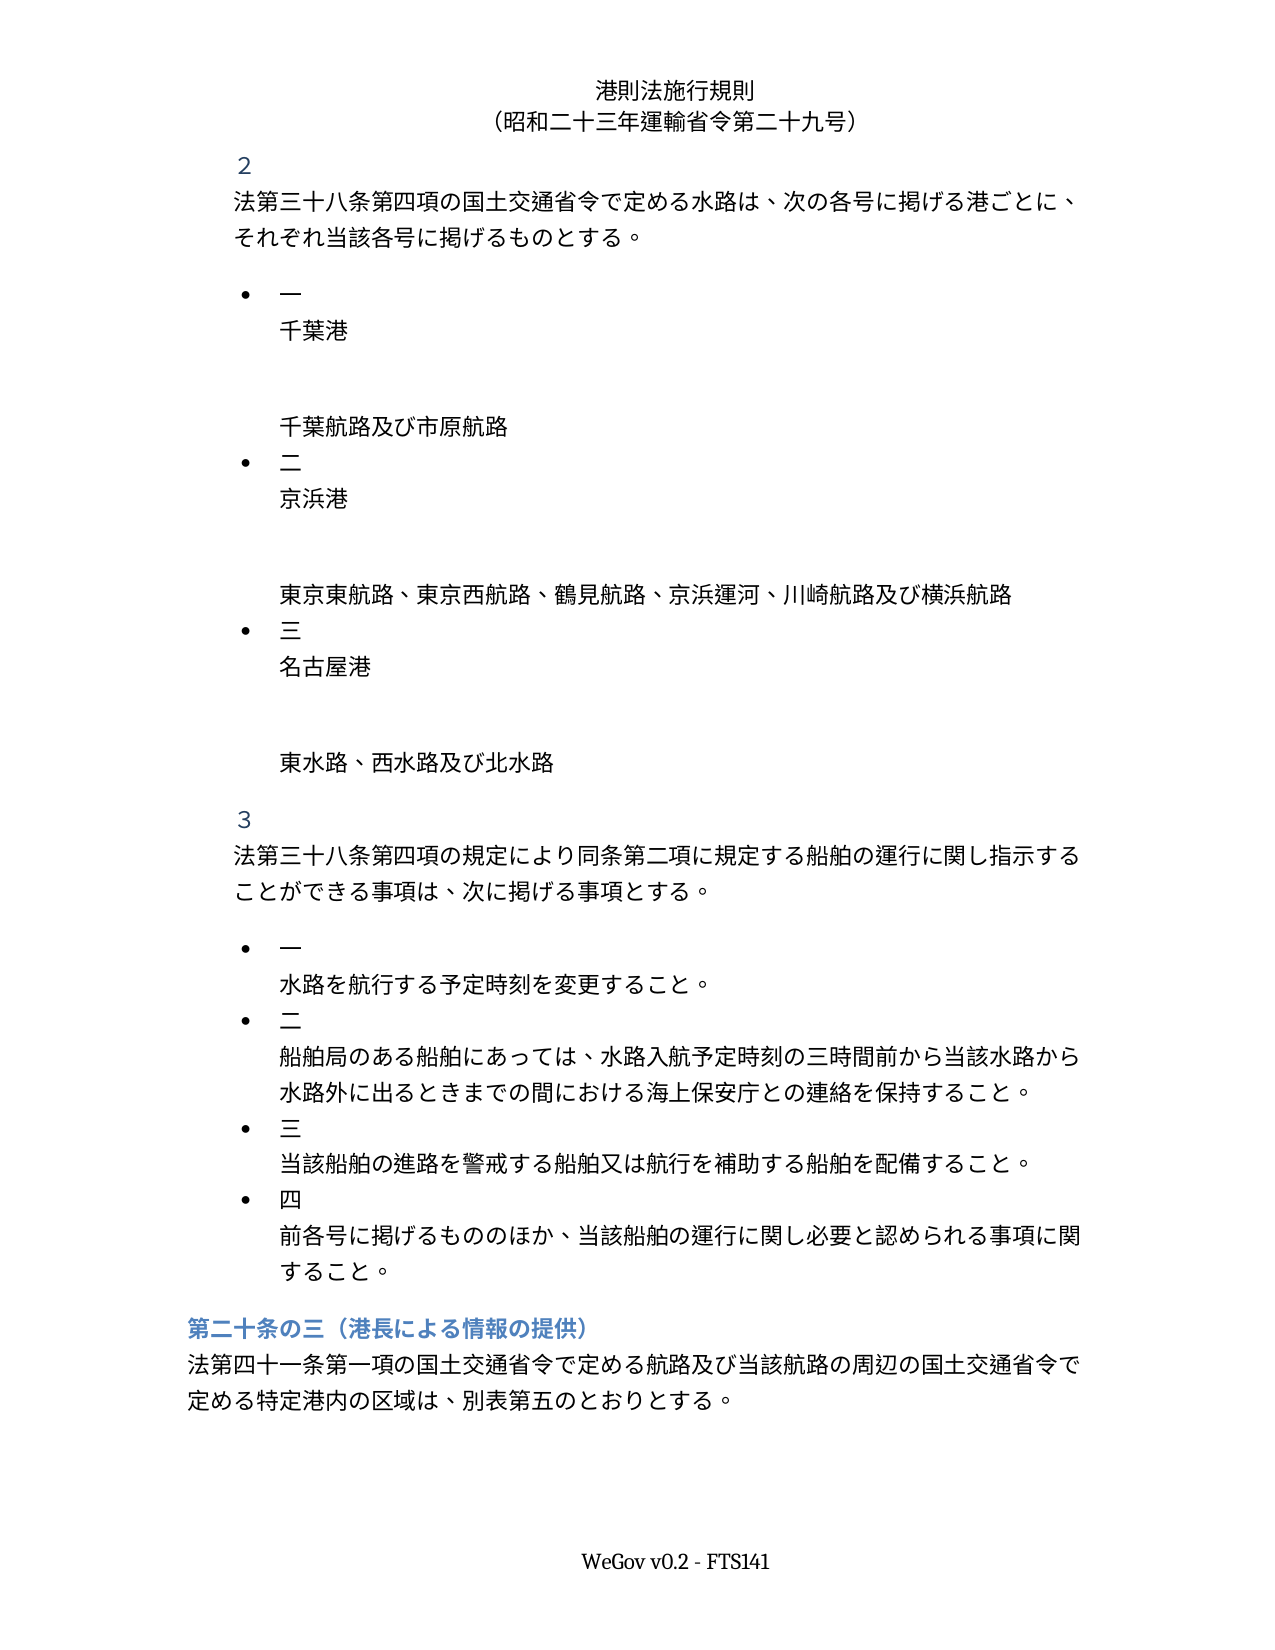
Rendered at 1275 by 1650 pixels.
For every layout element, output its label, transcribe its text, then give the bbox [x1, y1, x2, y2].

list 四 前各号に掲げるもののほか、当該船舶の運行に関し必要と認められる事項に関すること。 [242, 1184, 1087, 1287]
text 法第三十八条第四項の規定により同条第二項に規定する船舶の運行に関し指示することができる事項は、次に掲げる事項とする。 [233, 840, 1087, 907]
subtitle ３ [233, 804, 1087, 835]
subtitle 第二十条の三（港長による情報の提供） [187, 1313, 1087, 1344]
text 法第三十八条第四項の国土交通省令で定める水路は、次の各号に掲げる港ごとに、それぞれ当該各号に掲げるものとする。 [233, 186, 1087, 253]
list 三 当該船舶の進路を警戒する船舶又は航行を補助する船舶を配備すること。 [242, 1112, 1087, 1180]
list 一 千葉港 千葉航路及び市原航路 [242, 279, 1087, 442]
list 二 京浜港 東京東航路、東京西航路、鶴見航路、京浜運河、川崎航路及び横浜航路 [242, 447, 1087, 610]
text 法第四十一条第一項の国土交通省令で定める航路及び当該航路の周辺の国土交通省令で定める特定港内の区域は、別表第五のとおりとする。 [187, 1349, 1087, 1416]
list 一 水路を航行する予定時刻を変更すること。 [242, 933, 1087, 1000]
list 三 名古屋港 東水路、西水路及び北水路 [242, 615, 1087, 779]
subtitle ２ [233, 150, 1087, 181]
list 二 船舶局のある船舶にあっては、水路入航予定時刻の三時間前から当該水路から水路外に出るときまでの間における海上保安庁との連絡を保持すること。 [242, 1005, 1087, 1108]
